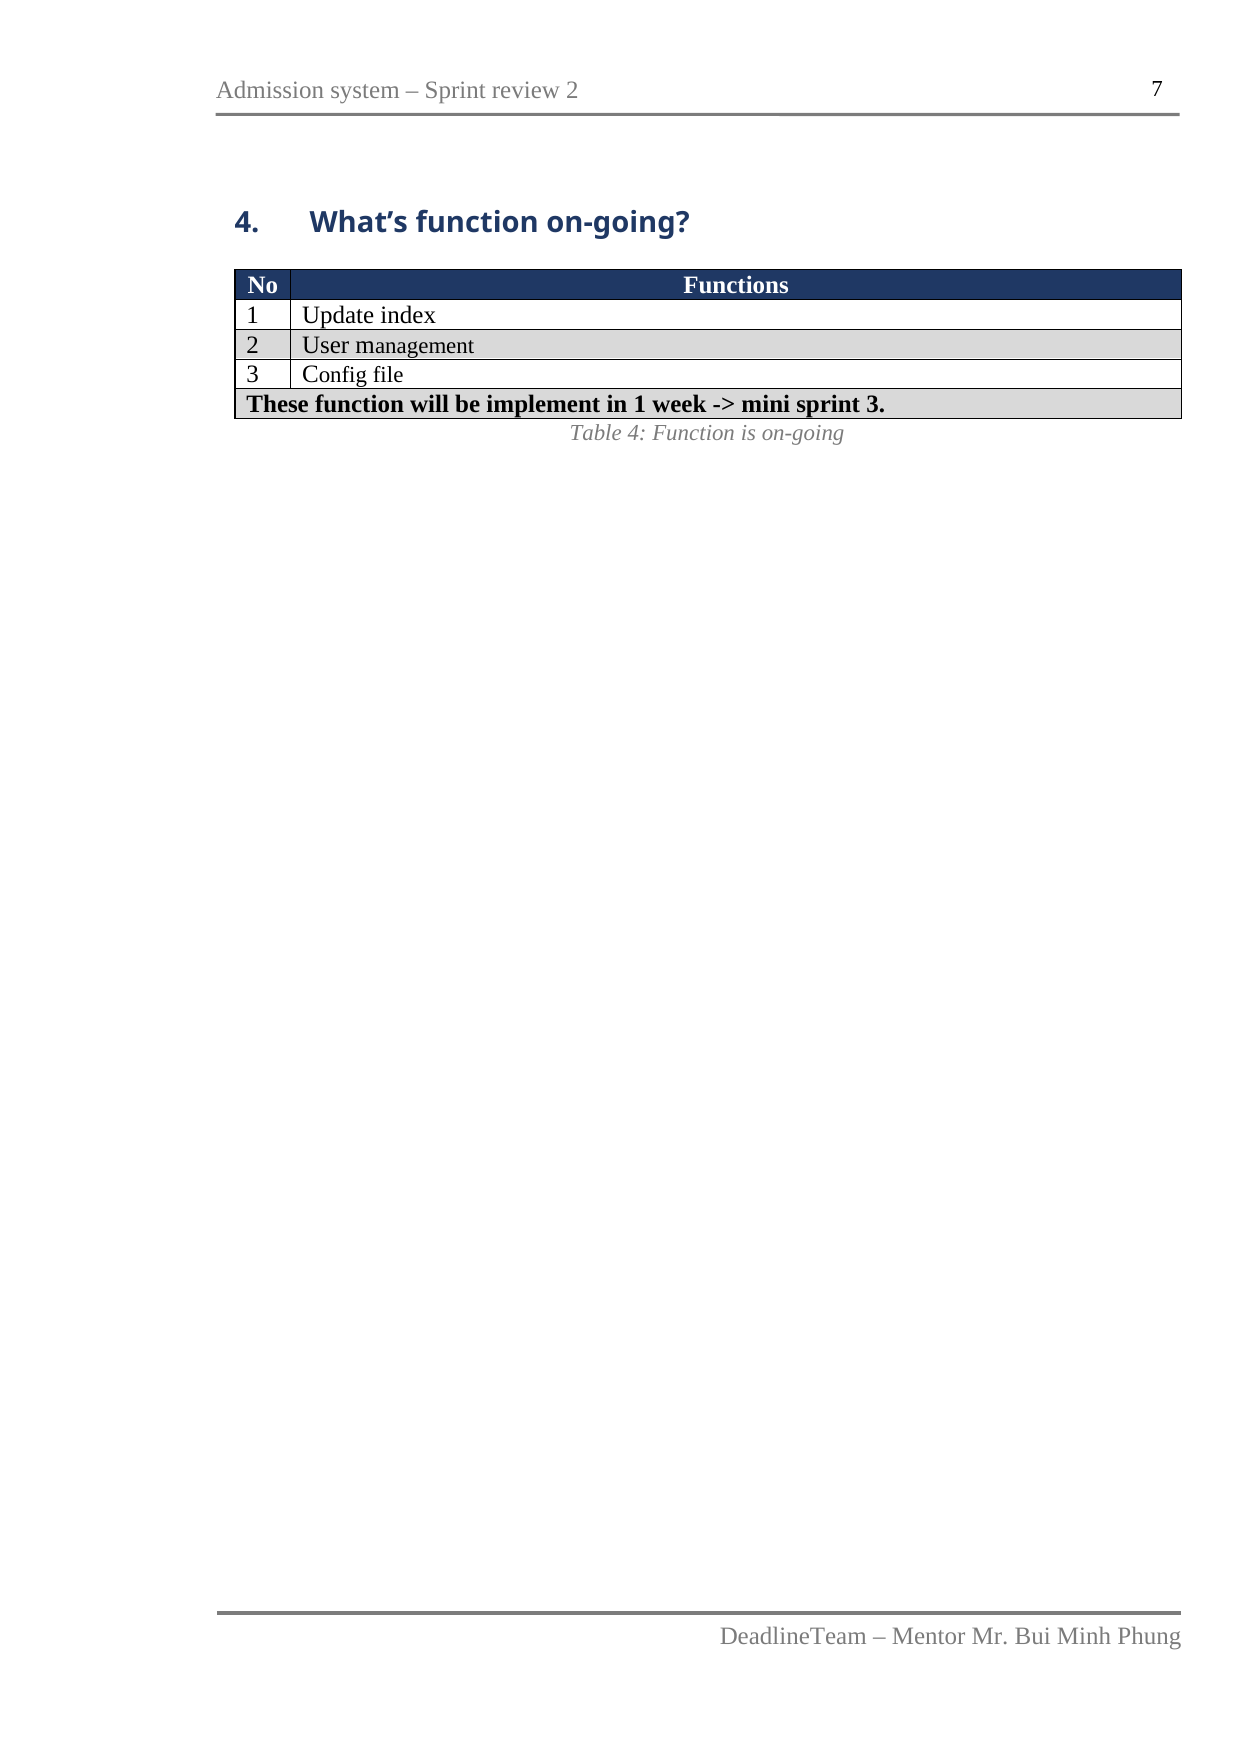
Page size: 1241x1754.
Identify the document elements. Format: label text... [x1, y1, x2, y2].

table_cell 3 [236, 360, 290, 388]
table_header Functions [291, 270, 1181, 299]
table_header No [236, 270, 290, 299]
table_cell Config file [291, 360, 1181, 388]
table_cell These function will be implement in 1 week -> mini sprint 3. [236, 389, 1181, 418]
table_cell 2 [236, 330, 290, 358]
subtitle What’s function on-going? [234, 201, 1181, 241]
table_cell Update index [291, 300, 1181, 329]
table_cell 1 [236, 300, 290, 329]
table_cell User management [291, 330, 1181, 358]
text Table 4: Function is on-going [234, 419, 1181, 446]
